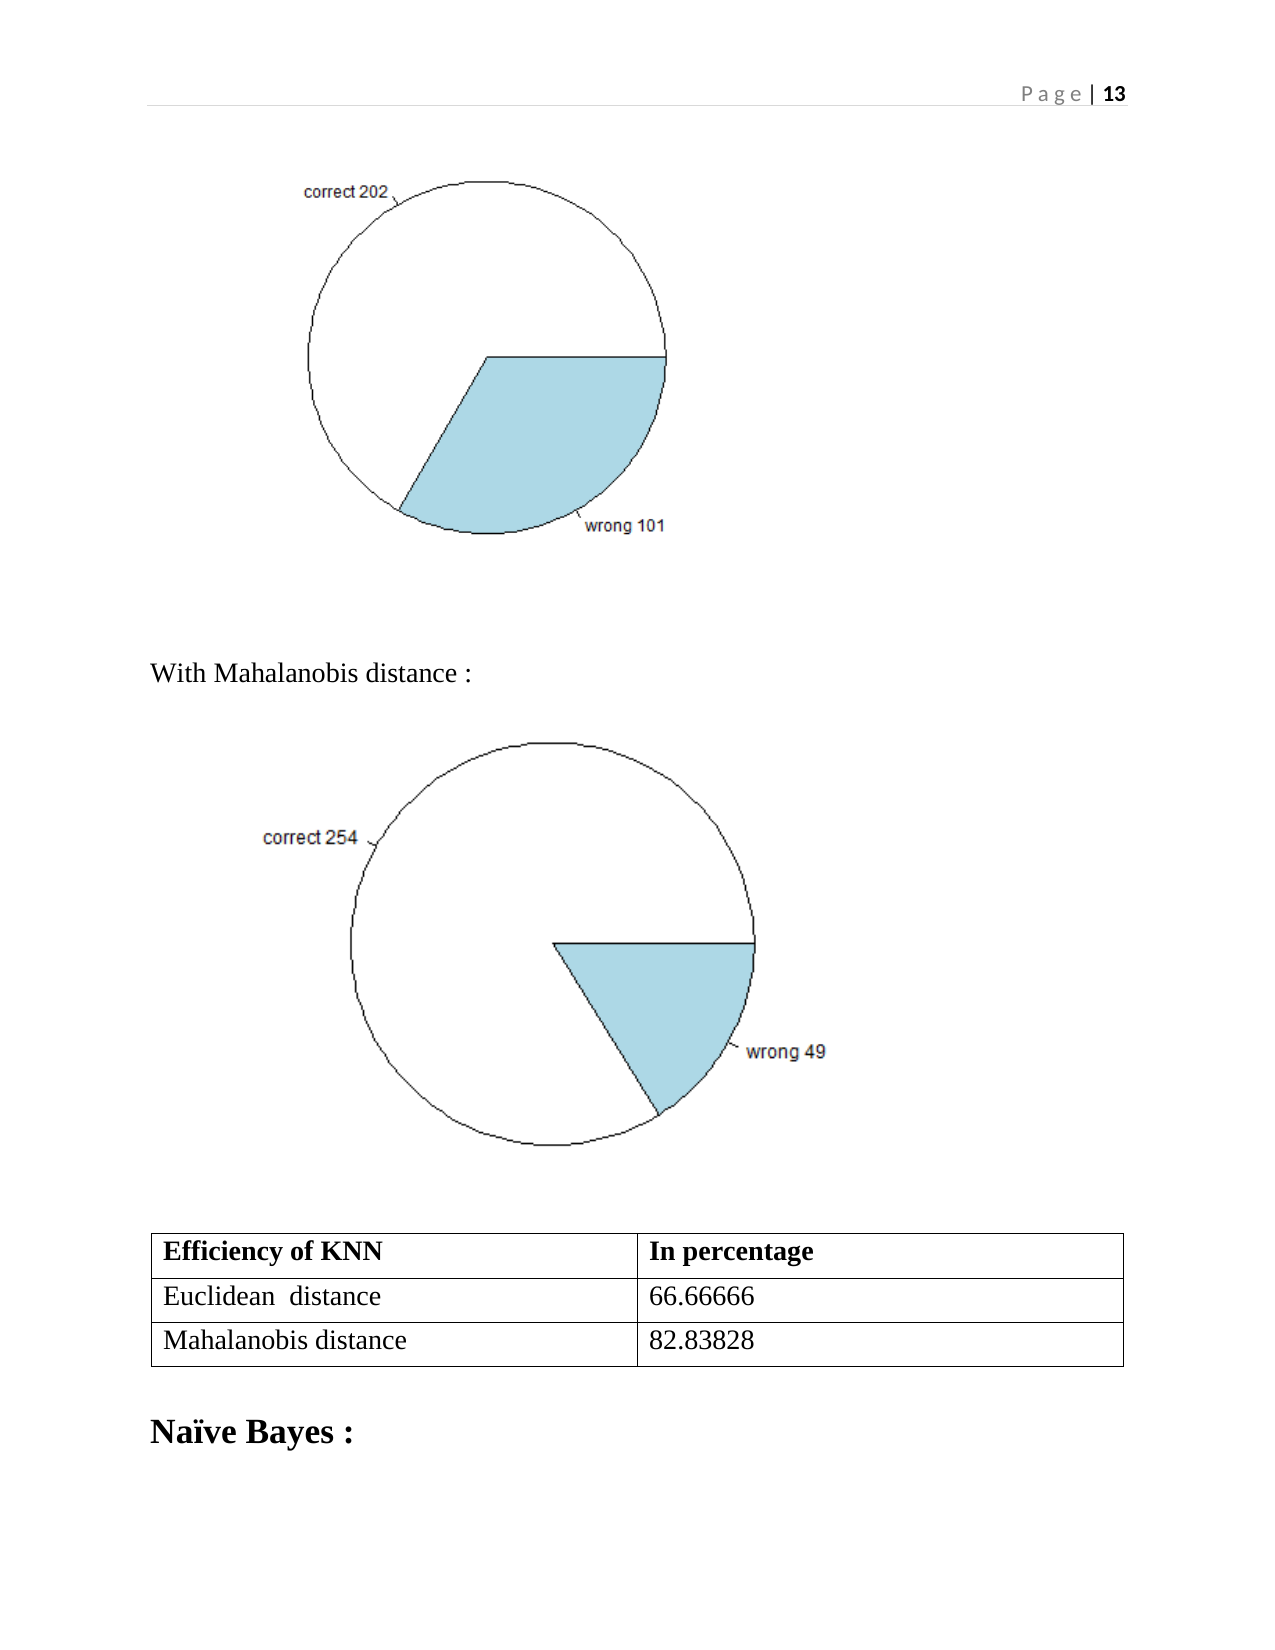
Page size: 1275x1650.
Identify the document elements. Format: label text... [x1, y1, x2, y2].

table_cell Euclidean distance [152, 1279, 637, 1322]
table_cell Mahalanobis distance [152, 1323, 637, 1366]
text Naïve Bayes : [150, 1411, 1124, 1451]
table_header In percentage [638, 1234, 1123, 1277]
table_header Efficiency of KNN [152, 1234, 637, 1277]
table_cell 82.83828 [638, 1323, 1123, 1366]
picture [269, 150, 692, 559]
table_cell 66.66666 [638, 1279, 1123, 1322]
text With Mahalanobis distance : [150, 656, 1124, 688]
picture [255, 699, 853, 1179]
